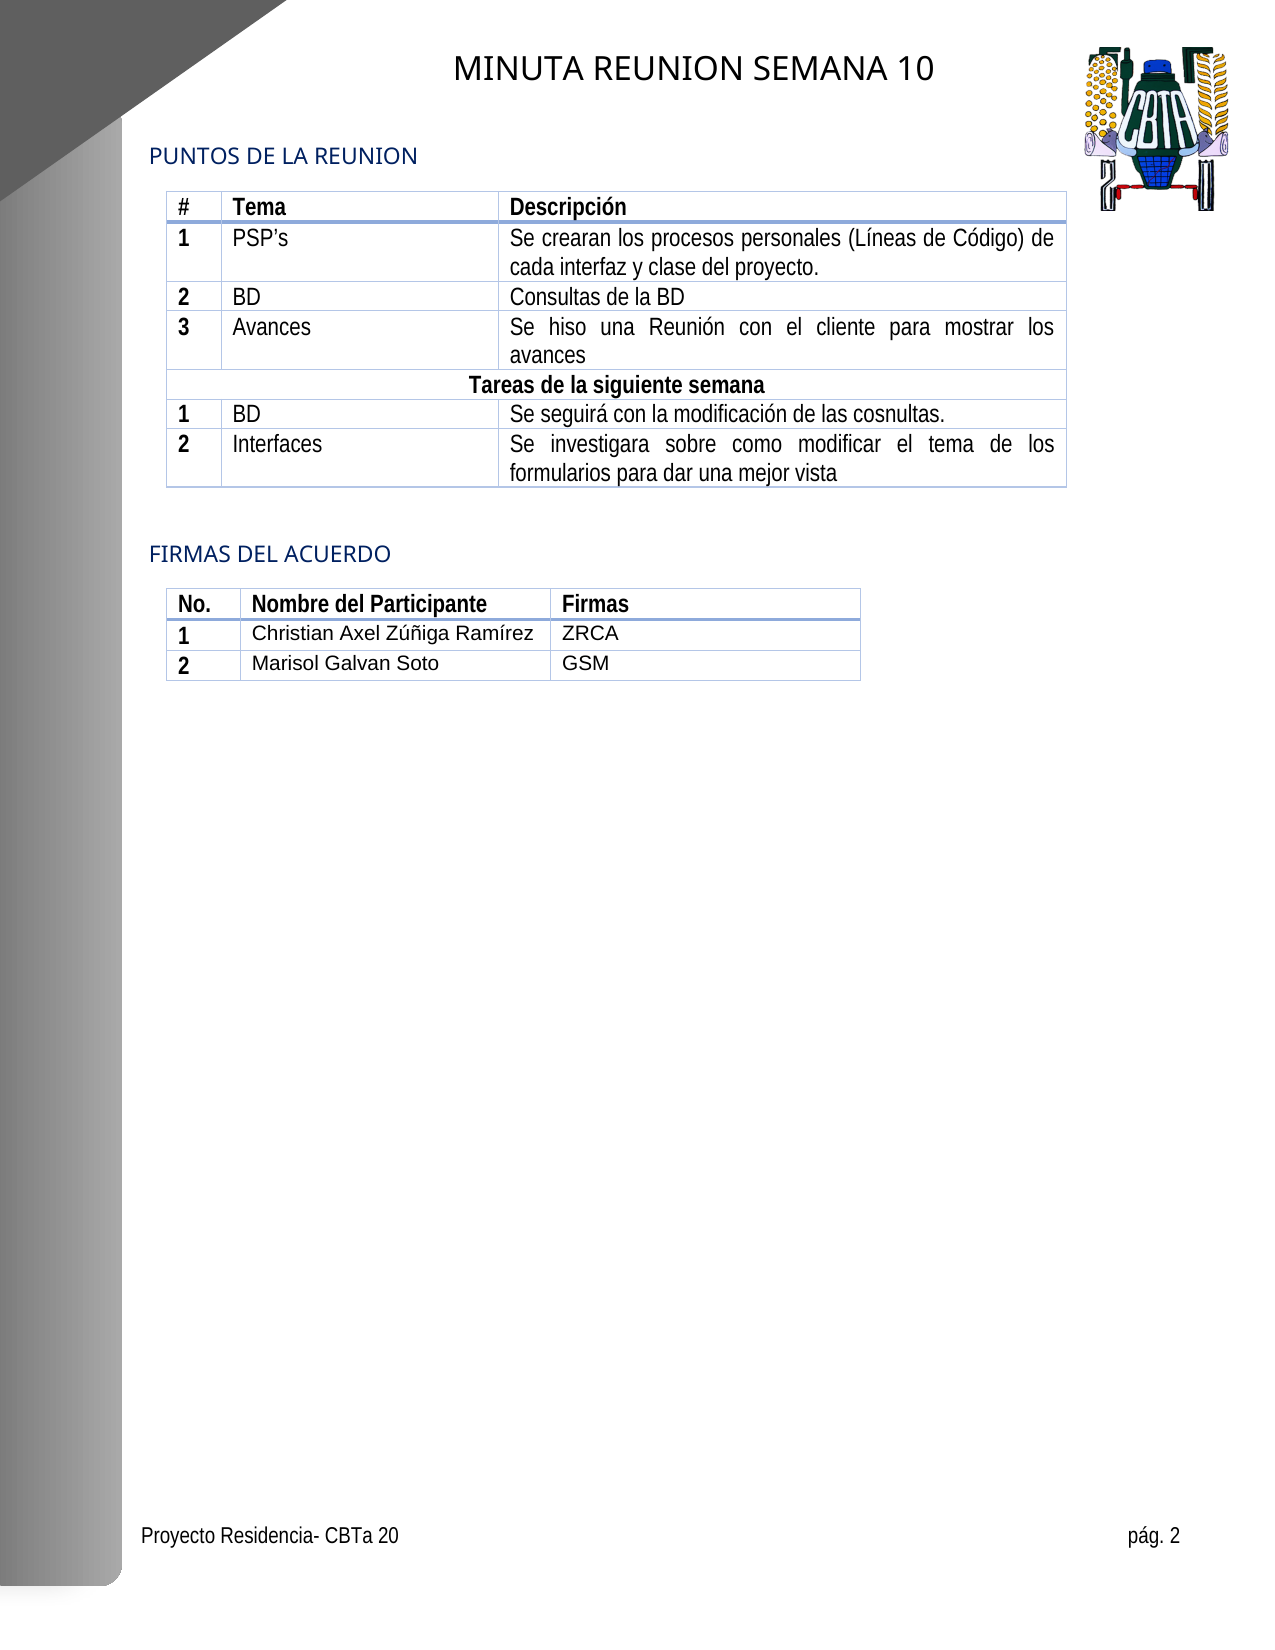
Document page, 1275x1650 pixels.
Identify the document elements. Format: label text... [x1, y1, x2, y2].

table_cell Consultas de la BD [499, 282, 1066, 310]
table_cell BD [222, 282, 498, 310]
table_header Firmas [551, 589, 860, 618]
table_cell Se crearan los procesos personales (Líneas de Código) de cada interfaz y clase del proyecto. [499, 224, 1066, 281]
table_header Tema [222, 192, 498, 220]
table_cell Se investigara sobre como modificar el tema de los formularios para dar una mejor vista [499, 429, 1066, 486]
table_cell Tareas de la siguiente semana [167, 370, 1066, 398]
table_cell 1 [167, 224, 221, 281]
table_cell GSM [551, 651, 860, 679]
table_cell Se seguirá con la modificación de las cosnultas. [499, 400, 1066, 428]
text FIRMAS DEL ACUERDO [75, 538, 1200, 569]
table_cell Interfaces [222, 429, 498, 486]
table_cell PSP’s [222, 224, 498, 281]
table_header No. [167, 589, 240, 618]
table_header # [167, 192, 221, 220]
table_cell 1 [167, 400, 221, 428]
table_cell Marisol Galvan Soto [241, 651, 550, 679]
table_cell 3 [167, 311, 221, 369]
table_header Nombre del Participante [241, 589, 550, 618]
table_cell 2 [167, 429, 221, 486]
table_cell ZRCA [551, 621, 860, 650]
table_cell Avances [222, 311, 498, 369]
table_header Descripción [499, 192, 1066, 220]
picture [1074, 47, 1239, 211]
text PUNTOS DE LA REUNION [75, 140, 1200, 171]
table_cell Christian Axel Zúñiga Ramírez [241, 621, 550, 650]
table_cell 2 [167, 282, 221, 310]
table_cell BD [222, 400, 498, 428]
table_cell 1 [167, 621, 240, 650]
table_cell Se hiso una Reunión con el cliente para mostrar los avances [499, 311, 1066, 369]
table_cell 2 [167, 651, 240, 679]
